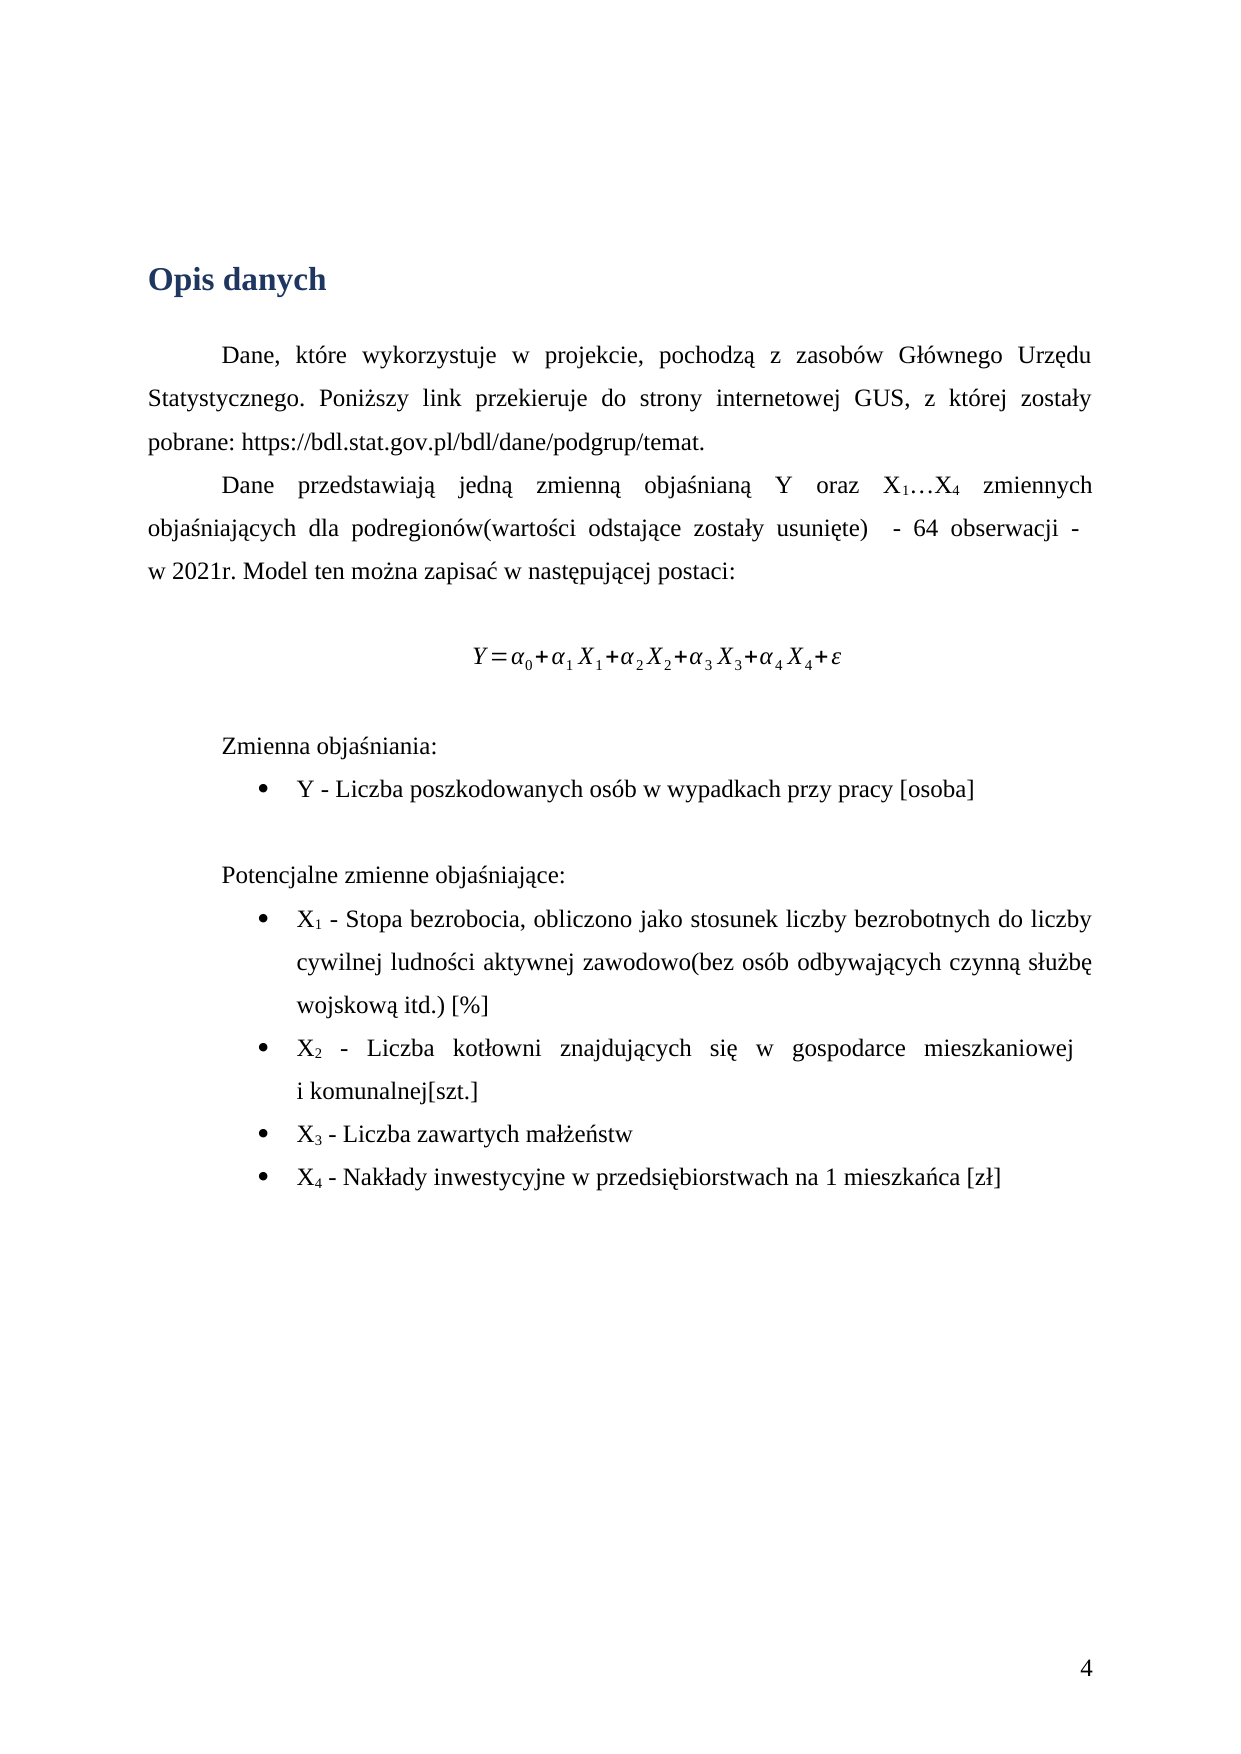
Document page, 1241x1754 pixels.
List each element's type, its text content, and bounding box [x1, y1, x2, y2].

list X2 - Liczba kotłowni znajdujących się w gospodarce mieszkaniowej i komunalnej[szt.] [259, 1033, 1093, 1105]
list X3 - Liczba zawartych małżeństw [259, 1119, 1093, 1148]
list X1 - Stopa bezrobocia, obliczono jako stosunek liczby bezrobotnych do liczby cywilnej ludności aktywnej zawodowo(bez osób odbywających czynną służbę wojskową itd.) [%] [259, 904, 1093, 1019]
list Y - Liczba poszkodowanych osób w wypadkach przy pracy [osoba] [259, 774, 1093, 803]
list X4 - Nakłady inwestycyjne w przedsiębiorstwach na 1 mieszkańca [zł] [259, 1162, 1093, 1191]
text Dane, które wykorzystuje w projekcie, pochodzą z zasobów Głównego Urzędu Statystycznego. Poniższy link przekieruje do strony internetowej GUS, z której zostały pobrane: https://bdl.stat.gov.pl/bdl/dane/podgrup/temat. [148, 340, 1093, 455]
text Dane przedstawiają jedną zmienną objaśnianą Y oraz X1…X4 zmiennych objaśniających dla podregionów(wartości odstające zostały usunięte) - 64 obserwacji - w 2021r. Model ten można zapisać w następującej postaci: [148, 470, 1093, 585]
text Potencjalne zmienne objaśniające: [148, 861, 1093, 889]
subtitle Opis danych [148, 259, 1093, 297]
text Zmienna objaśniania: [148, 731, 1093, 760]
